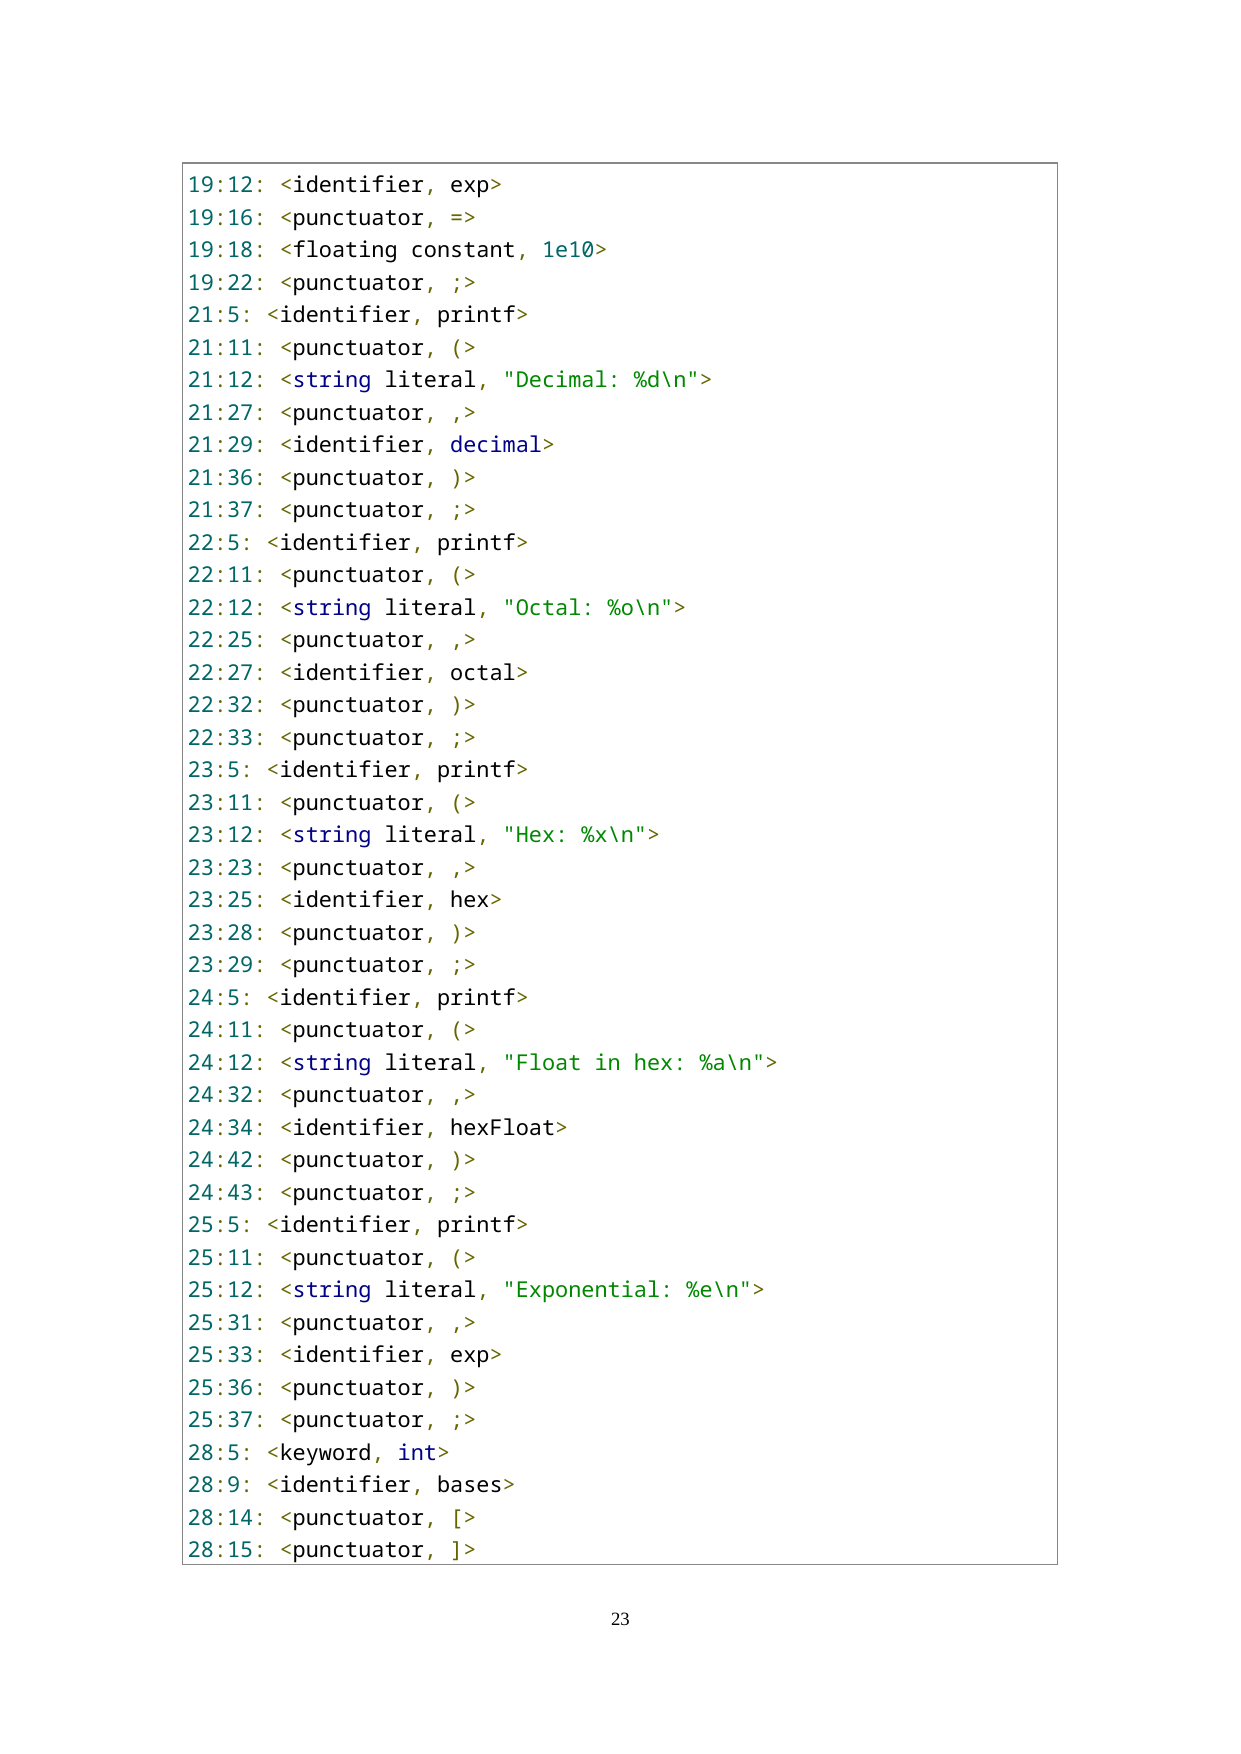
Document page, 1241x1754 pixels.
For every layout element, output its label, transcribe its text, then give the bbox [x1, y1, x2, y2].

text 28:9: <identifier, bases> [187, 1468, 1053, 1500]
text 28:14: <punctuator, [> [187, 1500, 1053, 1533]
text 28:15: <punctuator, ]> [187, 1533, 1053, 1564]
text 23:28: <punctuator, )> [187, 915, 1053, 948]
text 25:5: <identifier, printf> [187, 1208, 1053, 1240]
text 23:23: <punctuator, ,> [187, 850, 1053, 883]
text 28:5: <keyword, int> [187, 1435, 1053, 1468]
text 24:32: <punctuator, ,> [187, 1078, 1053, 1110]
text 19:16: <punctuator, => [187, 200, 1053, 233]
text 24:12: <string literal, "Float in hex: %a\n"> [187, 1045, 1053, 1078]
text 22:32: <punctuator, )> [187, 688, 1053, 720]
text 22:12: <string literal, "Octal: %o\n"> [187, 590, 1053, 623]
text 22:33: <punctuator, ;> [187, 720, 1053, 753]
text 25:37: <punctuator, ;> [187, 1403, 1053, 1435]
text 25:36: <punctuator, )> [187, 1370, 1053, 1403]
text 21:11: <punctuator, (> [187, 330, 1053, 363]
text 23:11: <punctuator, (> [187, 785, 1053, 818]
text 24:5: <identifier, printf> [187, 980, 1053, 1013]
text 24:42: <punctuator, )> [187, 1143, 1053, 1175]
text 25:31: <punctuator, ,> [187, 1305, 1053, 1338]
text 23:5: <identifier, printf> [187, 753, 1053, 785]
text 22:11: <punctuator, (> [187, 558, 1053, 590]
text 24:34: <identifier, hexFloat> [187, 1110, 1053, 1143]
text 21:29: <identifier, decimal> [187, 428, 1053, 460]
text 21:5: <identifier, printf> [187, 298, 1053, 330]
text 25:33: <identifier, exp> [187, 1338, 1053, 1370]
text 22:5: <identifier, printf> [187, 525, 1053, 558]
text 19:12: <identifier, exp> [183, 164, 1057, 200]
text 22:27: <identifier, octal> [187, 655, 1053, 688]
text 23:29: <punctuator, ;> [187, 948, 1053, 980]
text 22:25: <punctuator, ,> [187, 623, 1053, 655]
text 25:12: <string literal, "Exponential: %e\n"> [187, 1273, 1053, 1305]
text 24:11: <punctuator, (> [187, 1013, 1053, 1045]
text 23:25: <identifier, hex> [187, 883, 1053, 915]
text 19:22: <punctuator, ;> [187, 265, 1053, 298]
text 21:12: <string literal, "Decimal: %d\n"> [187, 363, 1053, 395]
text 21:36: <punctuator, )> [187, 460, 1053, 493]
text 25:11: <punctuator, (> [187, 1240, 1053, 1273]
text 23:12: <string literal, "Hex: %x\n"> [187, 818, 1053, 850]
text 19:18: <floating constant, 1e10> [187, 233, 1053, 265]
text 21:27: <punctuator, ,> [187, 395, 1053, 428]
text 21:37: <punctuator, ;> [187, 493, 1053, 525]
text 24:43: <punctuator, ;> [187, 1175, 1053, 1208]
